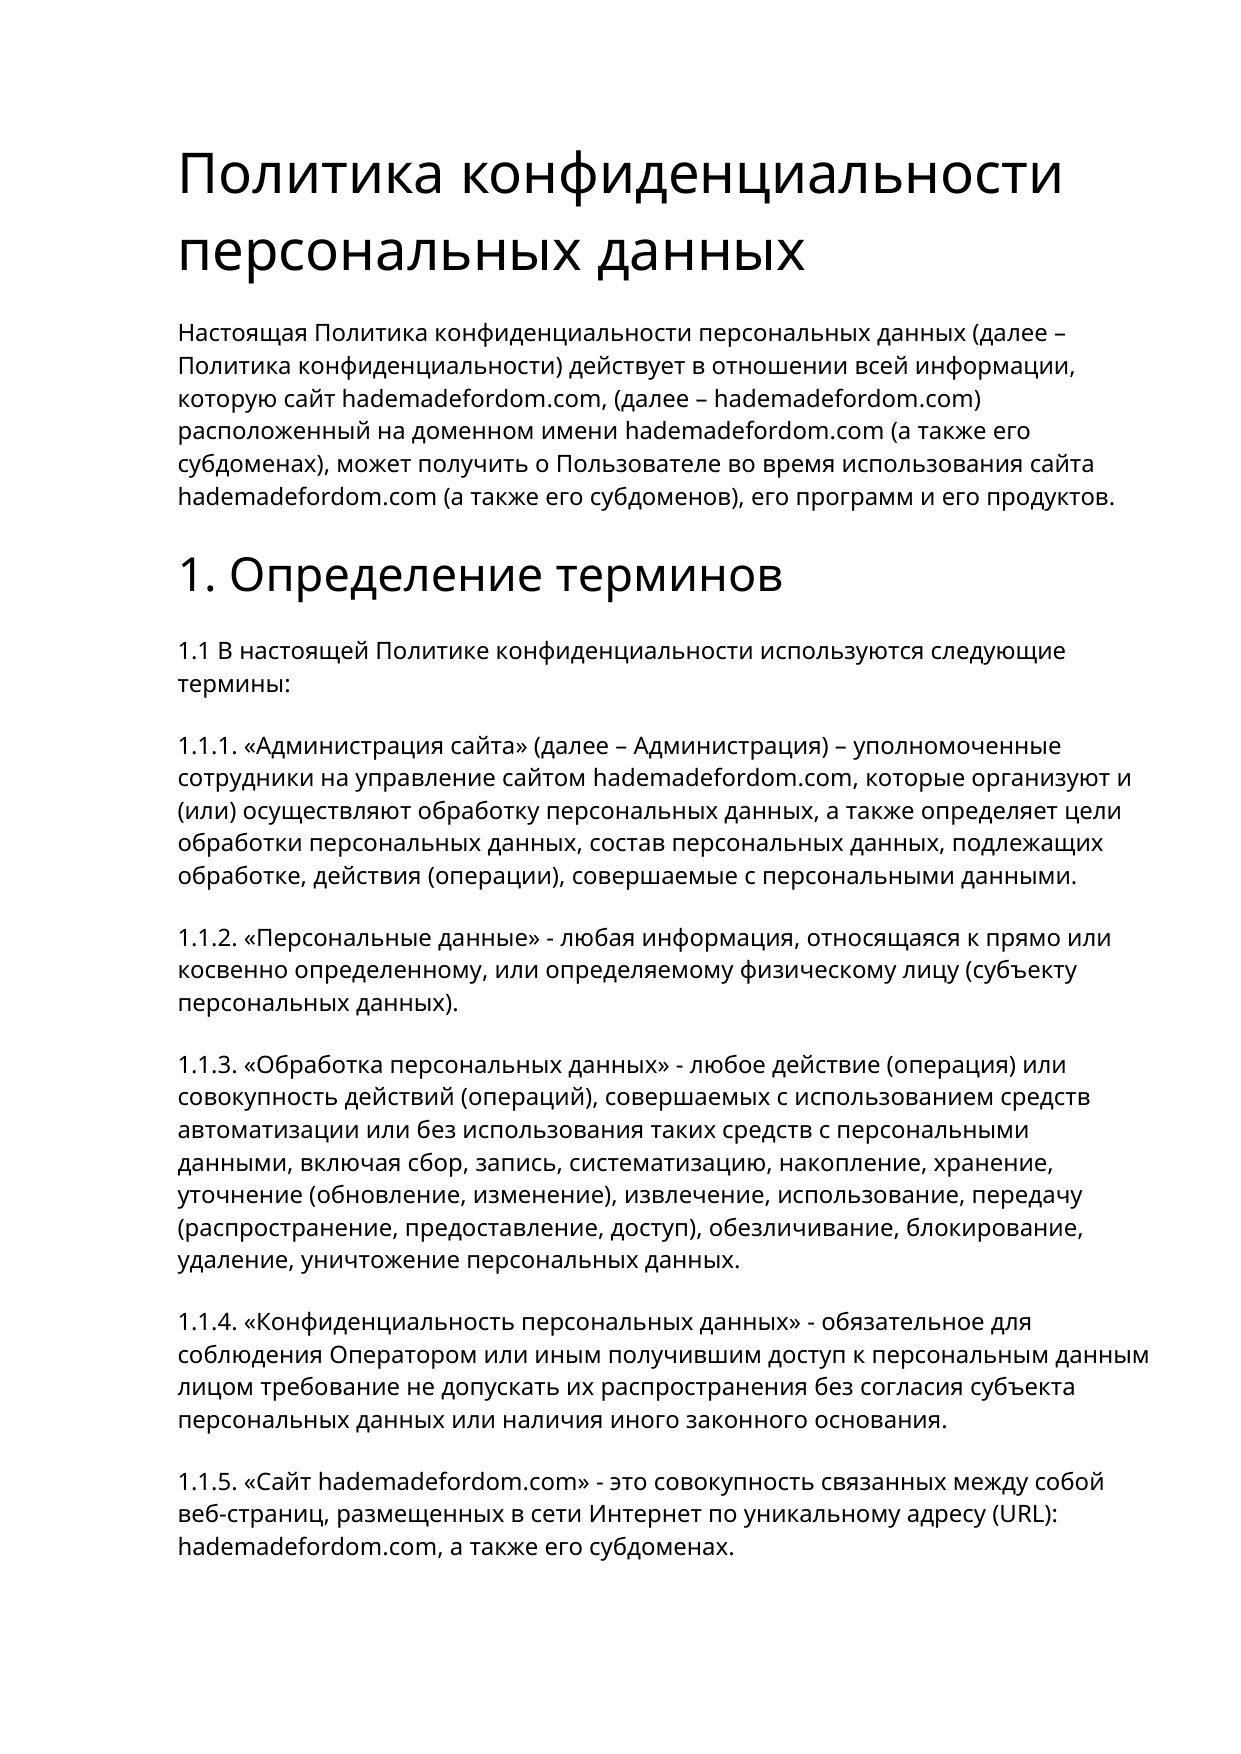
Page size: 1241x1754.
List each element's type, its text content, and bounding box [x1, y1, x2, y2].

text 1.1.1. «Администрация сайта» (далее – Администрация) – уполномоченные сотрудники на управление сайтом hademadefordom.com, которые организуют и (или) осуществляют обработку персональных данных, а также определяет цели обработки персональных данных, состав персональных данных, подлежащих обработке, действия (операции), совершаемые с персональными данными. [177, 728, 1152, 891]
text Политика конфиденциальности персональных данных [177, 134, 1152, 287]
text Настоящая Политика конфиденциальности персональных данных (далее – Политика конфиденциальности) действует в отношении всей информации, которую сайт hademadefordom.com, (далее – hademadefordom.com) расположенный на доменном имени hademadefordom.com (а также его субдоменах), может получить о Пользователе во время использования сайта hademadefordom.com (а также его субдоменов), его программ и его продуктов. [177, 316, 1152, 512]
text 1. Определение терминов [177, 541, 1152, 605]
text 1.1.2. «Персональные данные» - любая информация, относящаяся к прямо или косвенно определенному, или определяемому физическому лицу (субъекту персональных данных). [177, 921, 1152, 1018]
text 1.1.4. «Конфиденциальность персональных данных» - обязательное для соблюдения Оператором или иным получившим доступ к персональным данным лицом требование не допускать их распространения без согласия субъекта персональных данных или наличия иного законного основания. [177, 1305, 1152, 1435]
text 1.1 В настоящей Политике конфиденциальности используются следующие термины: [177, 634, 1152, 699]
text 1.1.3. «Обработка персональных данных» - любое действие (операция) или совокупность действий (операций), совершаемых с использованием средств автоматизации или без использования таких средств с персональными данными, включая сбор, запись, систематизацию, накопление, хранение, уточнение (обновление, изменение), извлечение, использование, передачу (распространение, предоставление, доступ), обезличивание, блокирование, удаление, уничтожение персональных данных. [177, 1048, 1152, 1276]
text 1.1.5. «Сайт hademadefordom.com» - это совокупность связанных между собой веб-страниц, размещенных в сети Интернет по уникальному адресу (URL): hademadefordom.com, а также его субдоменах. [177, 1464, 1152, 1562]
